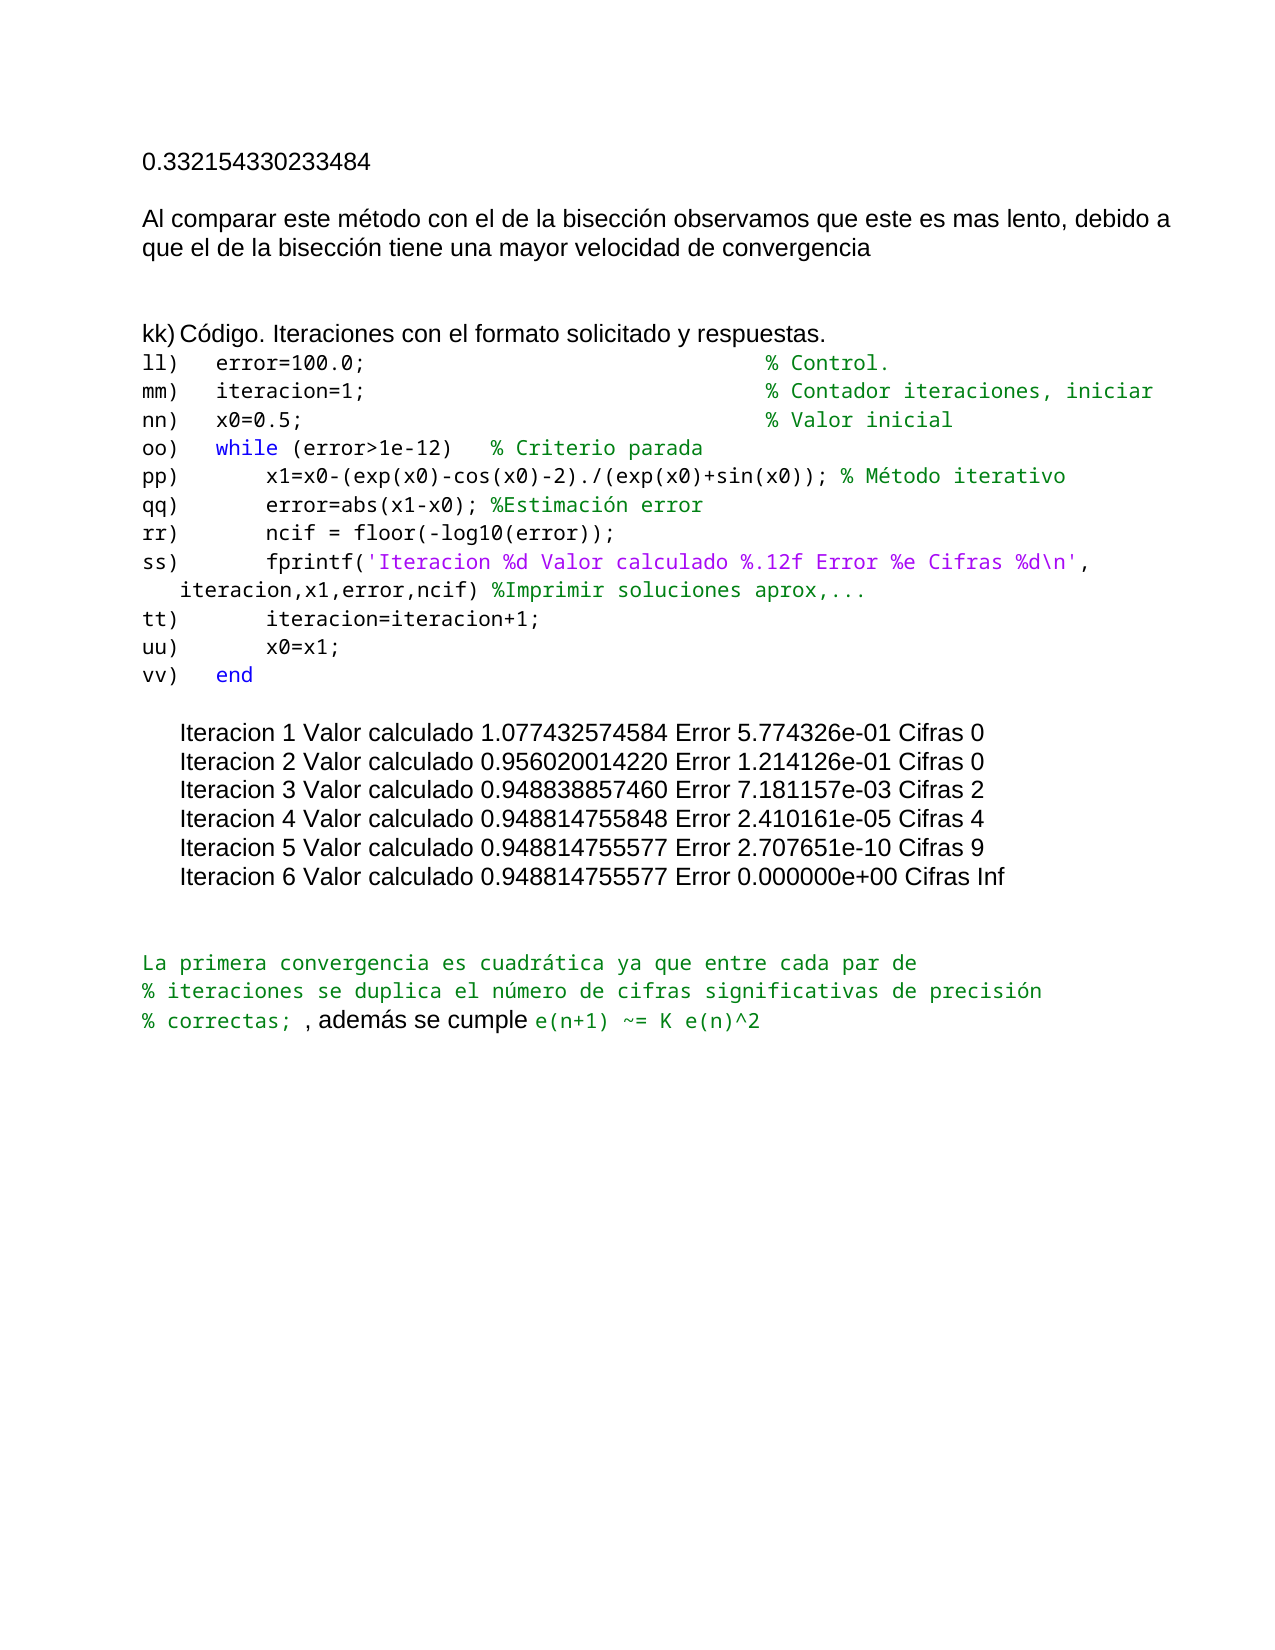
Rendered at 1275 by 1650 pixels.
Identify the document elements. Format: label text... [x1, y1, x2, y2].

text La primera convergencia es cuadrática ya que entre cada par de [142, 948, 1181, 976]
list Iteracion 2 Valor calculado 0.956020014220 Error 1.214126e-01 Cifras 0 [179, 747, 1181, 775]
list Iteracion 3 Valor calculado 0.948838857460 Error 7.181157e-03 Cifras 2 [179, 775, 1181, 804]
list x1=x0-(exp(x0)-cos(x0)-2)./(exp(x0)+sin(x0)); % Método iterativo [142, 462, 1181, 490]
text % correctas; , además se cumple e(n+1) ~= K e(n)^2 [142, 1005, 1181, 1034]
list x0=x1; [142, 632, 1181, 661]
text 0.332154330233484 [142, 147, 1181, 175]
list error=100.0; % Control. [142, 348, 1181, 376]
list Iteracion 5 Valor calculado 0.948814755577 Error 2.707651e-10 Cifras 9 [179, 833, 1181, 862]
list Iteracion 4 Valor calculado 0.948814755848 Error 2.410161e-05 Cifras 4 [179, 804, 1181, 833]
list error=abs(x1-x0); %Estimación error [142, 490, 1181, 518]
list iteracion=iteracion+1; [142, 604, 1181, 632]
list Código. Iteraciones con el formato solicitado y respuestas. [142, 319, 1181, 348]
list Iteracion 1 Valor calculado 1.077432574584 Error 5.774326e-01 Cifras 0 [179, 718, 1181, 747]
list end [142, 661, 1181, 689]
text % iteraciones se duplica el número de cifras significativas de precisión [142, 976, 1181, 1005]
text Al comparar este método con el de la bisección observamos que este es mas lento, debido a que el de la bisección tiene una mayor velocidad de convergencia [142, 204, 1181, 262]
list iteracion=1; % Contador iteraciones, iniciar [142, 376, 1181, 405]
list ncif = floor(-log10(error)); [142, 518, 1181, 547]
list while (error>1e-12) % Criterio parada [142, 433, 1181, 462]
list Iteracion 6 Valor calculado 0.948814755577 Error 0.000000e+00 Cifras Inf [179, 862, 1181, 890]
list x0=0.5; % Valor inicial [142, 405, 1181, 433]
list fprintf('Iteracion %d Valor calculado %.12f Error %e Cifras %d\n', iteracion,x1,error,ncif) %Imprimir soluciones aprox,... [142, 547, 1181, 604]
